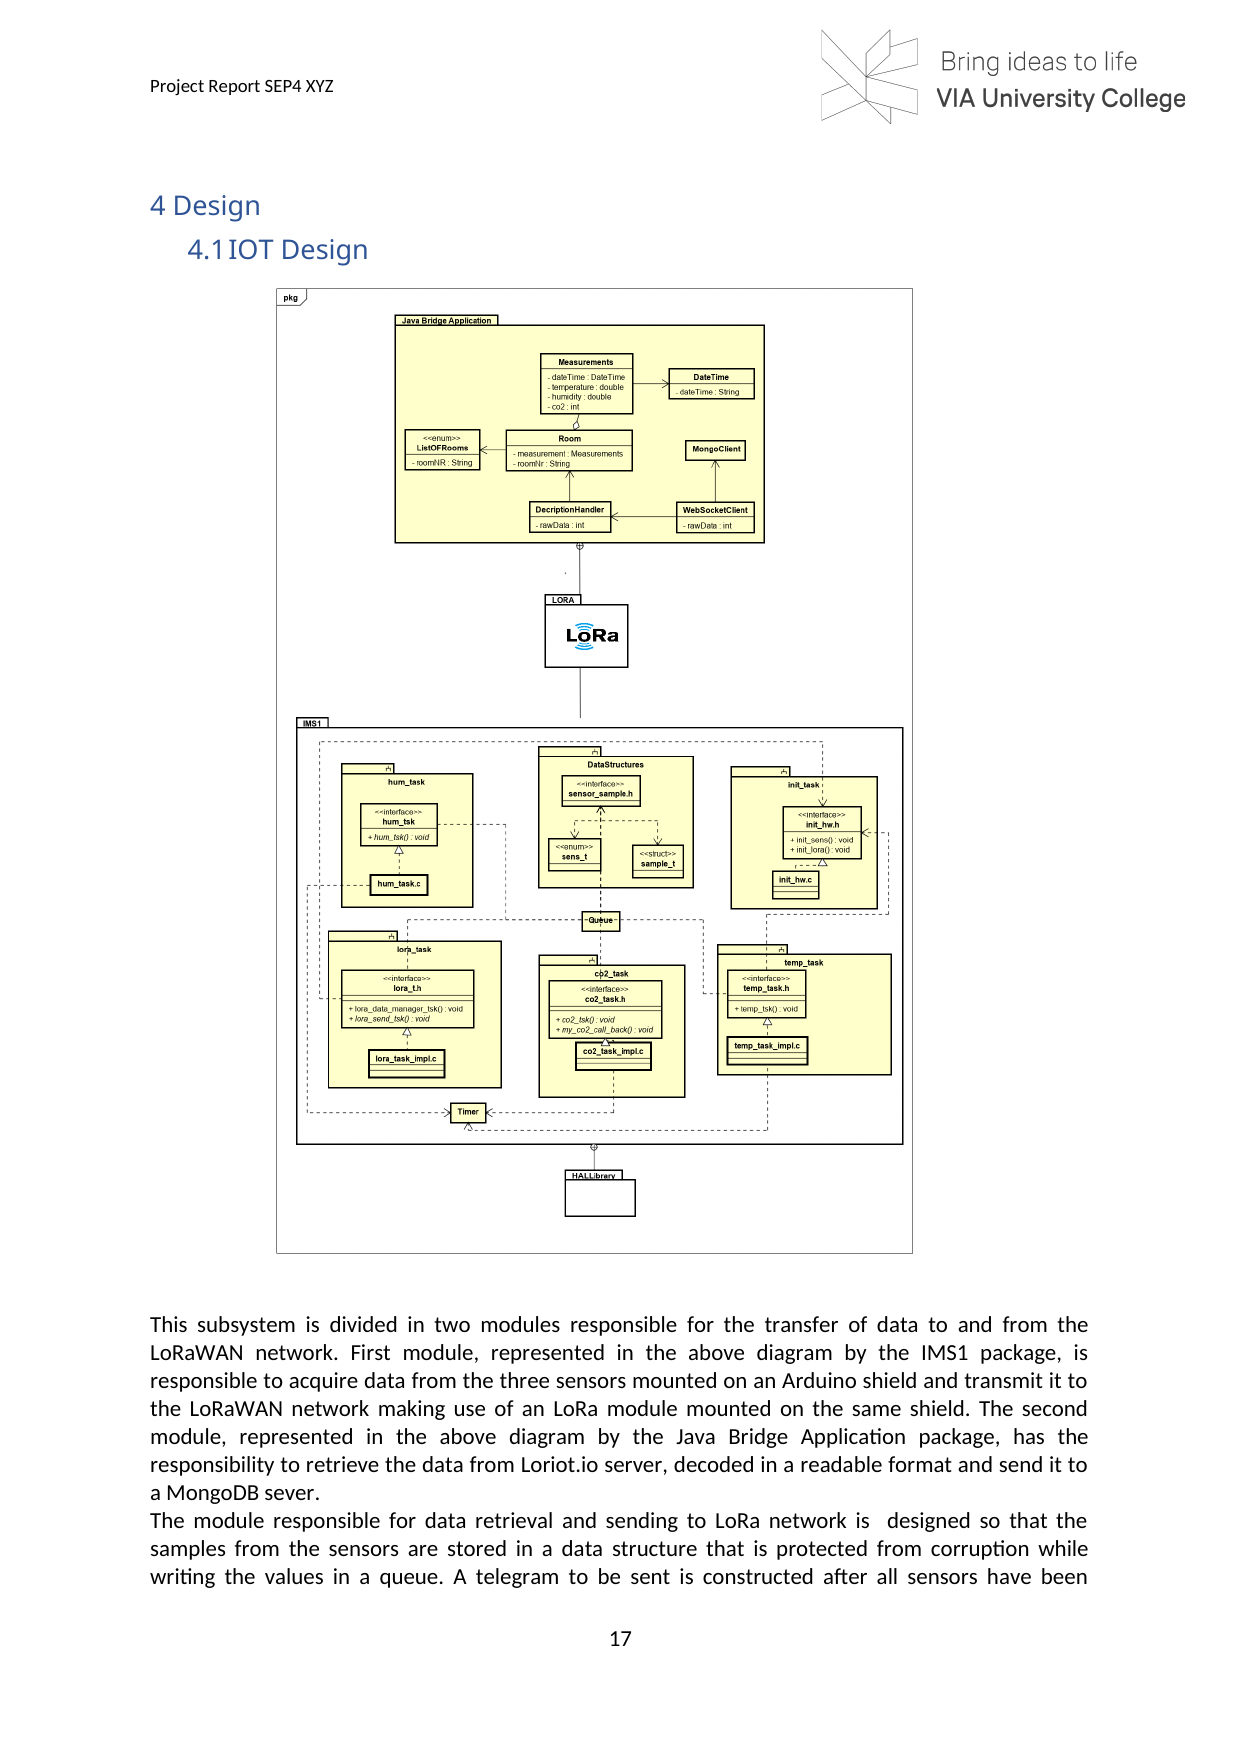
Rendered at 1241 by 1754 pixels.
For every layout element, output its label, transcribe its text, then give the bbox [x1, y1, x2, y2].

picture [940, 48, 1157, 84]
text This subsystem is divided in two modules responsible for the transfer of data to and from the LoRaWAN network. First module, represented in the above diagram by the IMS1 package, is responsible to acquire data from the three sensors mounted on an Arduino shield and transmit it to the LoRaWAN network making use of an LoRa module mounted on the same shield. The second module, represented in the above diagram by the Java Bridge Application package, has the responsibility to retrieve the data from Loriot.io server, decoded in a readable format and send it to a MongoDB sever. [150, 1310, 1090, 1506]
picture [270, 282, 919, 1259]
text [150, 1506, 1090, 1591]
subtitle IOT Design [187, 231, 1090, 268]
subtitle 4 Design [150, 187, 1090, 224]
picture [936, 88, 1185, 112]
picture [821, 29, 918, 124]
